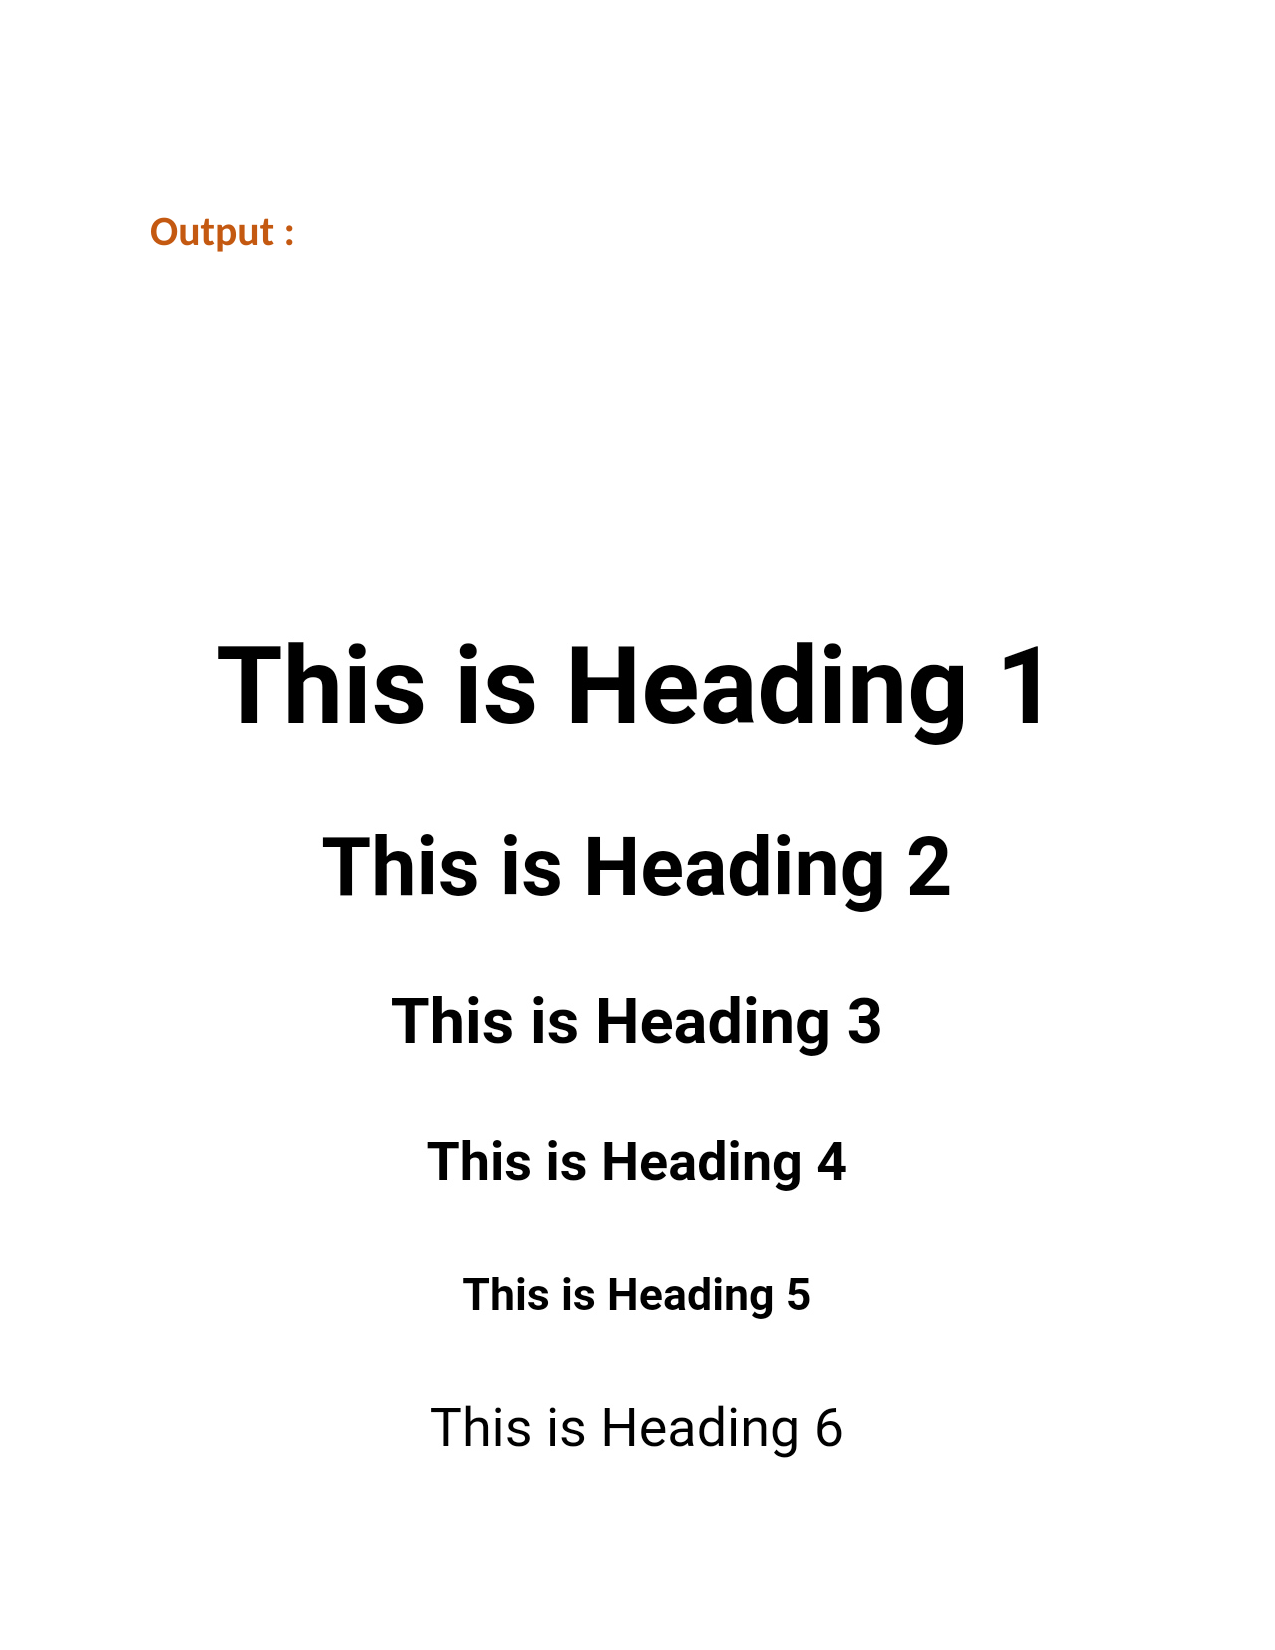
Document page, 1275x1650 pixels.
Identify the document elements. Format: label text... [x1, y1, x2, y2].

text Output : [150, 205, 1125, 256]
picture [150, 563, 1125, 1555]
